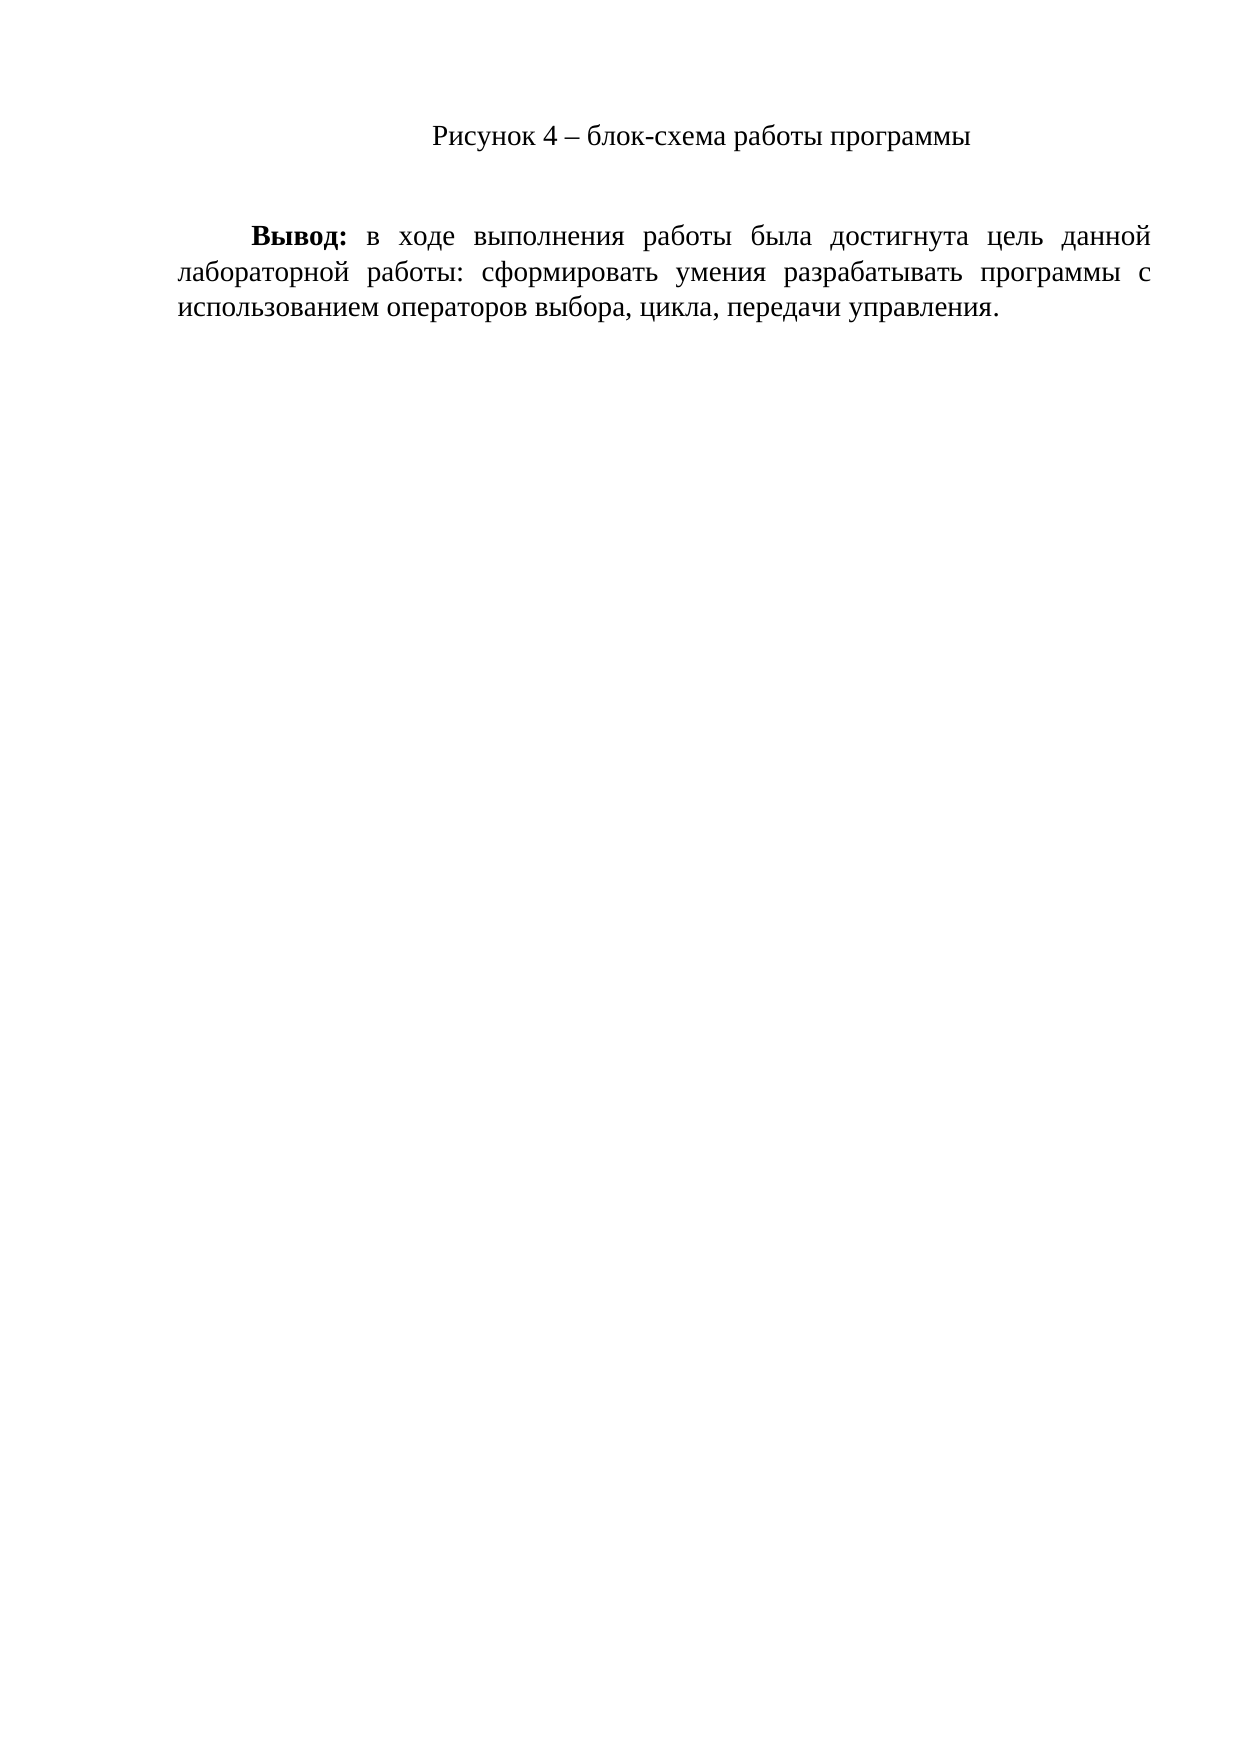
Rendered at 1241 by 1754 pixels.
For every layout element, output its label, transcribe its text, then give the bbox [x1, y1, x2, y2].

text Рисунок 4 – блок-схема работы программы [177, 118, 1152, 152]
text Вывод: в ходе выполнения работы была достигнута цель данной лабораторной работы: сформировать умения разрабатывать программы с использованием операторов выбора, цикла, передачи управления. [177, 218, 1152, 322]
